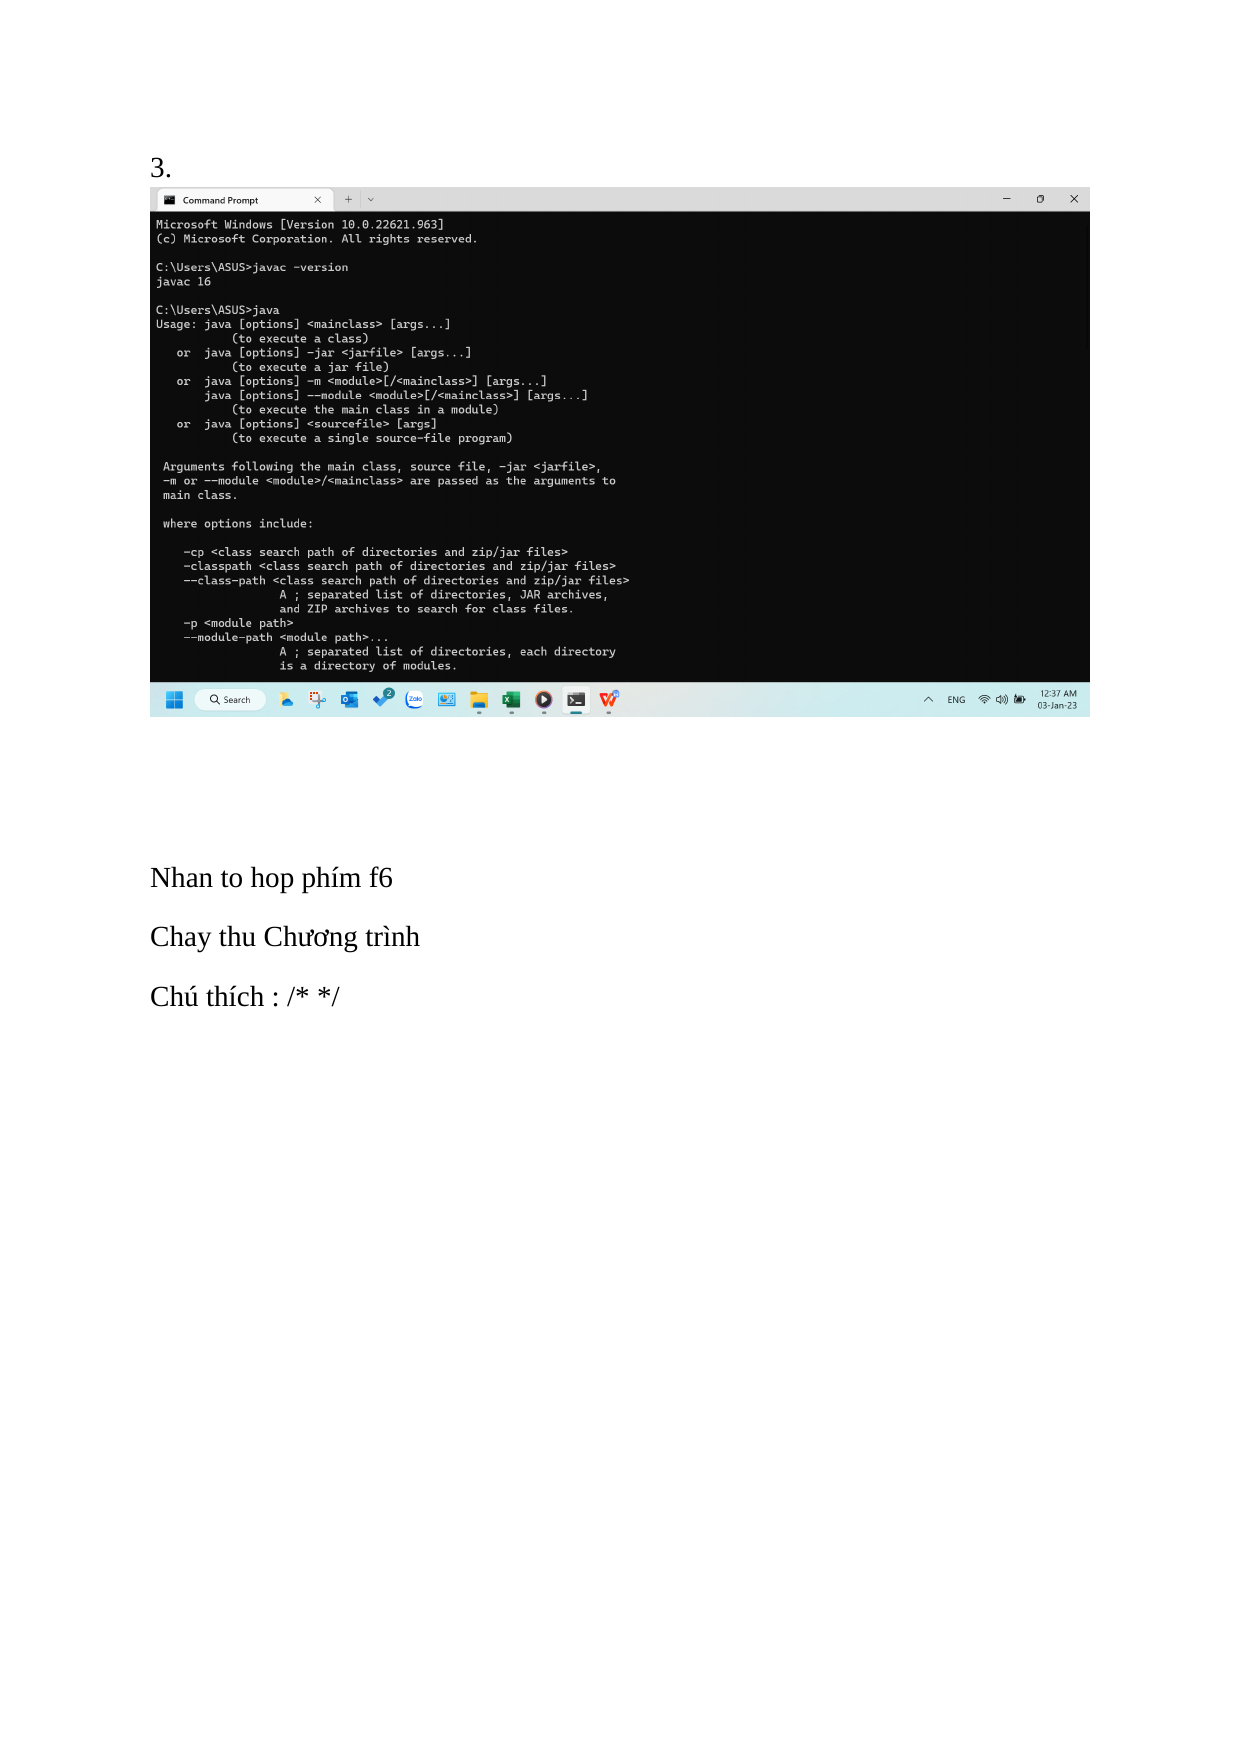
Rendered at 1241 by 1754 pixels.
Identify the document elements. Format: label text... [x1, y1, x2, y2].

text Chú thích : /* */ [150, 979, 1090, 1012]
picture [150, 187, 1090, 717]
text Nhan to hop phím f6 [150, 860, 1090, 894]
text Chay thu Chương trình [150, 919, 1090, 953]
